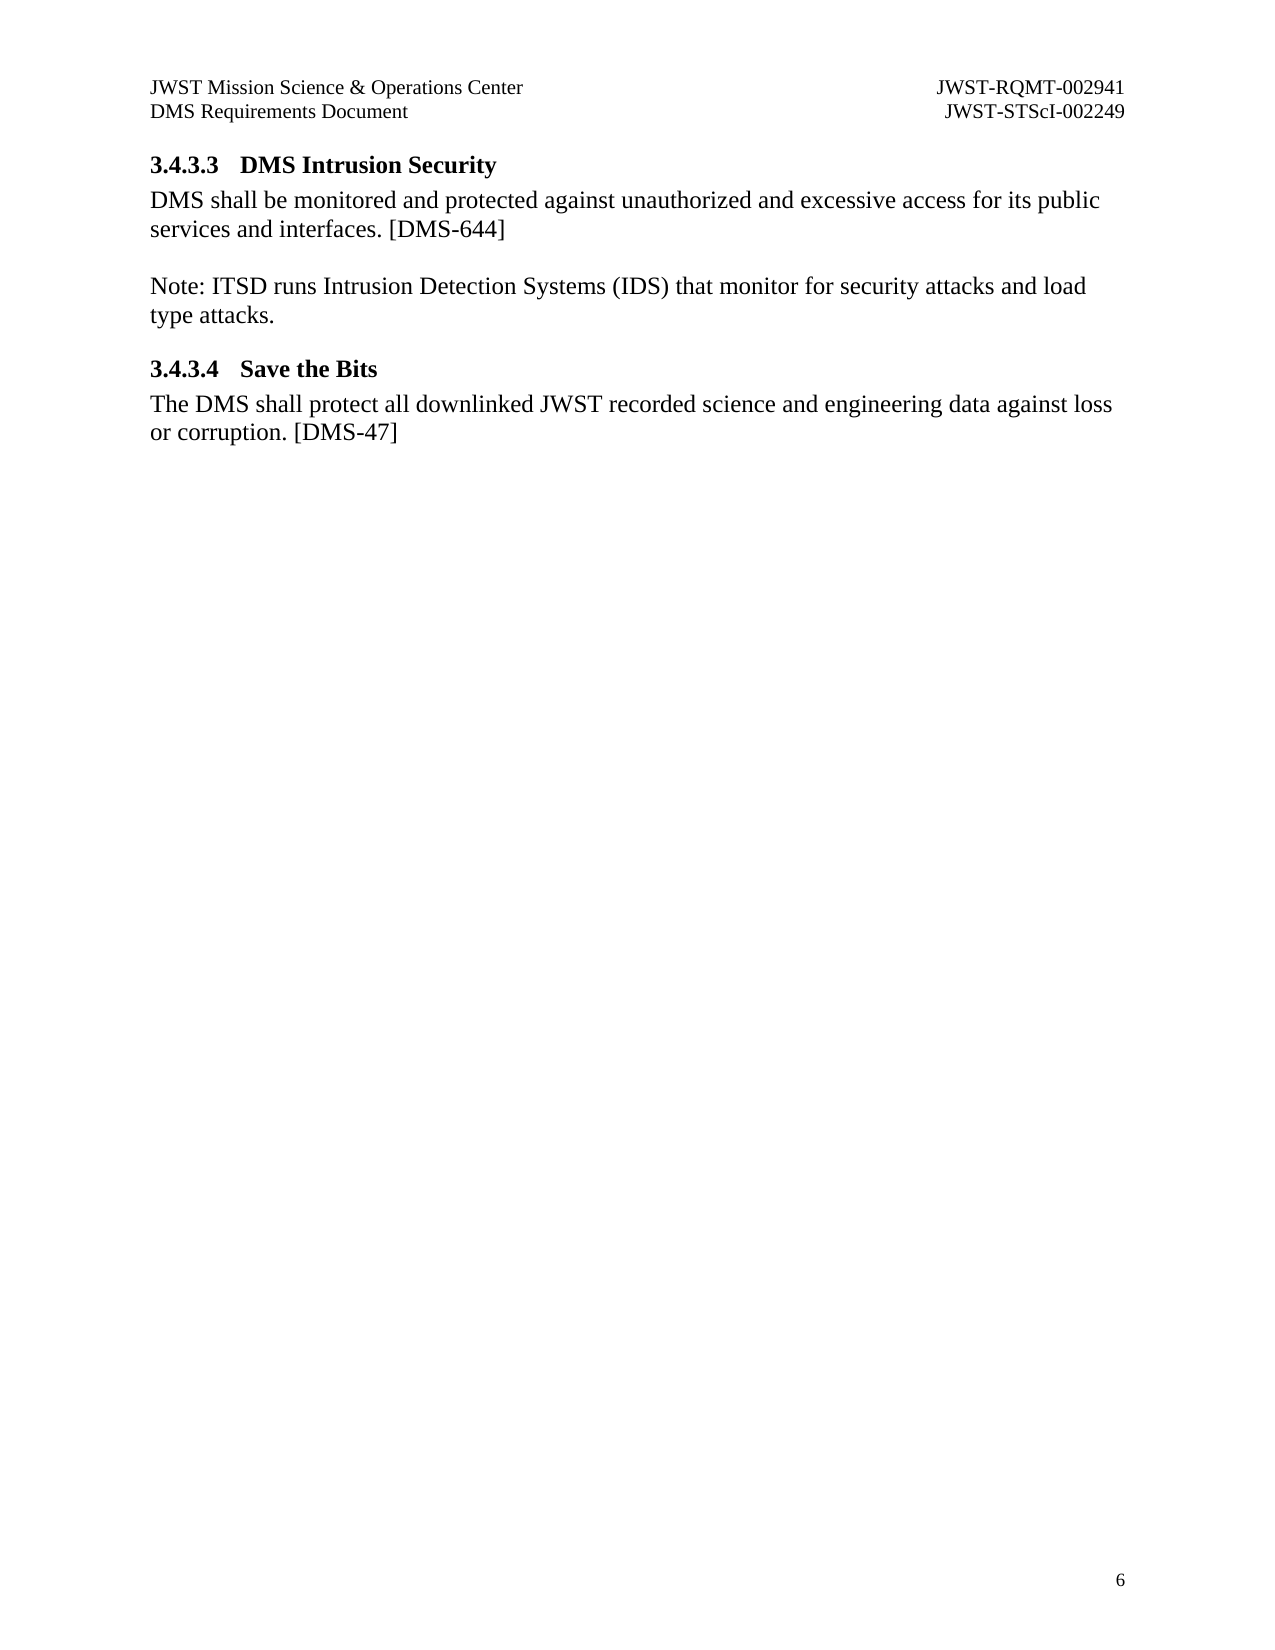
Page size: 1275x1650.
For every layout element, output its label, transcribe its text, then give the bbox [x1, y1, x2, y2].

text Note: ITSD runs Intrusion Detection Systems (IDS) that monitor for security attacks and load type attacks. [150, 271, 1125, 329]
subtitle Save the Bits [150, 354, 1125, 382]
text The DMS shall protect all downlinked JWST recorded science and engineering data against loss or corruption. [DMS-47] [150, 389, 1125, 446]
subtitle DMS Intrusion Security [150, 150, 1125, 179]
text DMS shall be monitored and protected against unauthorized and excessive access for its public services and interfaces. [DMS-644] [150, 185, 1125, 242]
